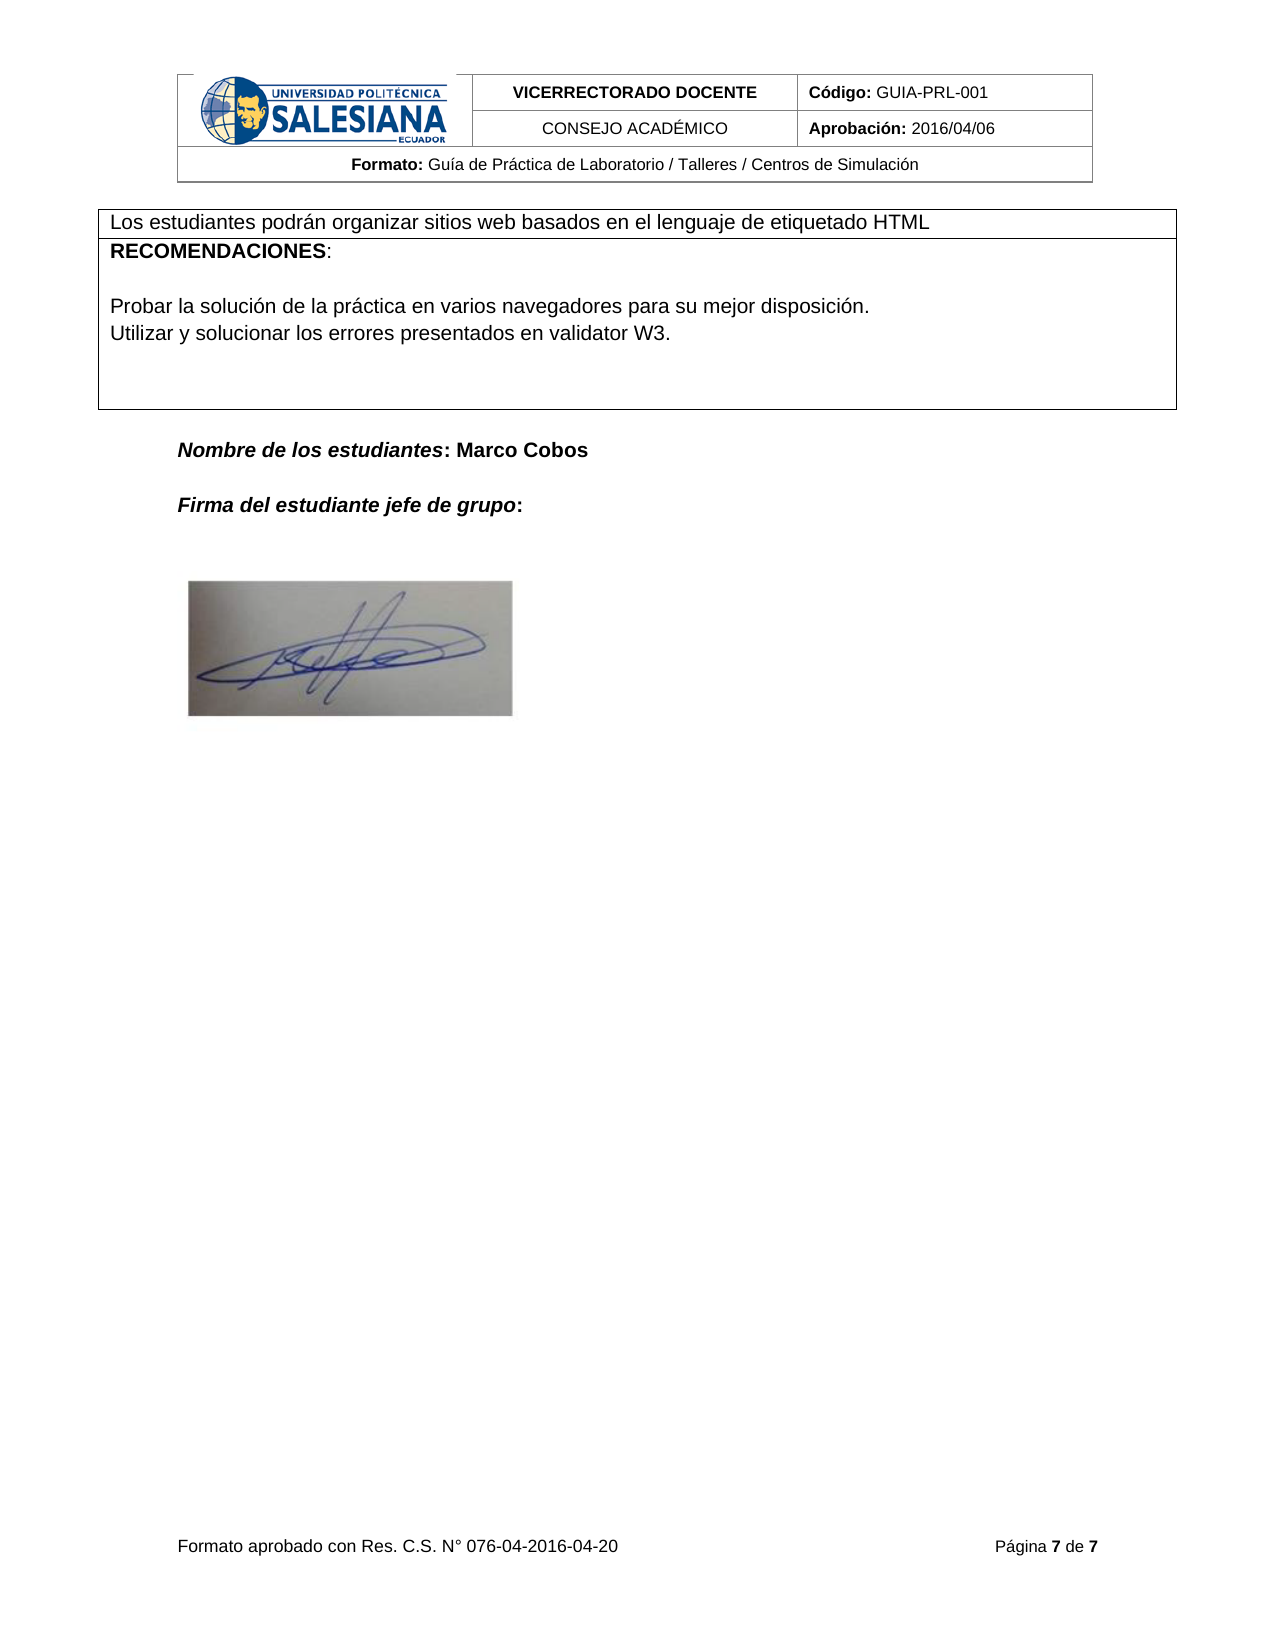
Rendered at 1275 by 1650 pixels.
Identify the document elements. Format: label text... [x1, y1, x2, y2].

picture [193, 74, 457, 146]
text Firma del estudiante jefe de grupo: [177, 493, 1098, 517]
text Nombre de los estudiantes: Marco Cobos [177, 438, 1098, 462]
table_cell RECOMENDACIONES: Probar la solución de la práctica en varios navegadores para su mejor disposición. Utilizar y solucionar los errores presentados en validator W3. [99, 239, 1176, 409]
